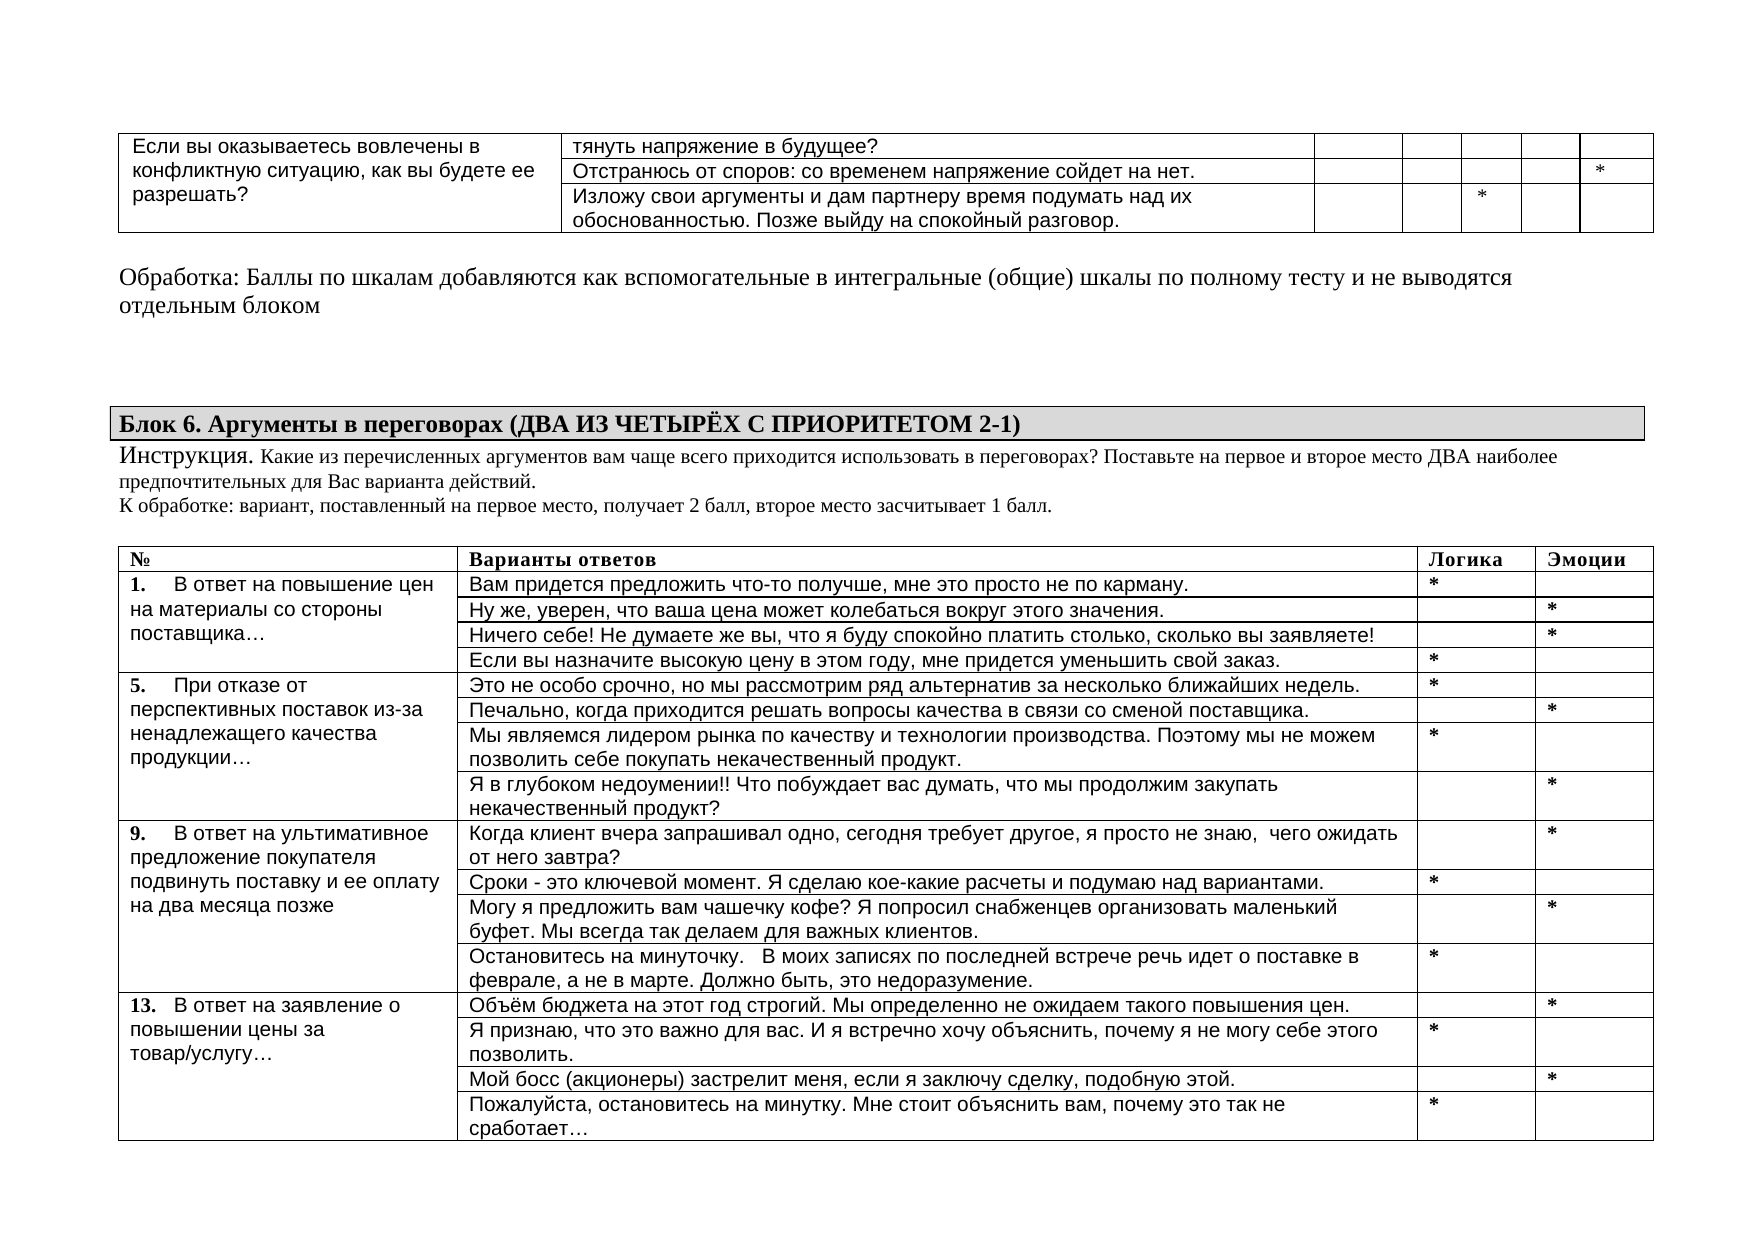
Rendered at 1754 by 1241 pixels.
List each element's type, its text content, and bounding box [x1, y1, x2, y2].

table_cell * [1536, 821, 1653, 869]
table_cell [1418, 772, 1535, 820]
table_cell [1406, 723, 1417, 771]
table_cell Отстранюсь от споров: со временем напряжение сойдет на нет. [562, 159, 1314, 183]
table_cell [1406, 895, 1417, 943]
table_cell [1403, 159, 1418, 183]
table_cell [1642, 572, 1653, 596]
table_cell В ответ на повышение цен на материалы со стороны поставщика… [119, 572, 457, 672]
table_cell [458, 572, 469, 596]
table_cell * [1462, 184, 1521, 232]
table_cell [1524, 1067, 1535, 1091]
table_cell [1536, 572, 1547, 596]
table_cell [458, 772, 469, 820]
table_cell [1642, 673, 1653, 697]
table_cell В ответ на заявление о повышении цены за товар/услугу… [119, 993, 457, 1140]
table_cell [1418, 895, 1535, 943]
table_cell При отказе от перспективных поставок из-за ненадлежащего качества продукции… [119, 673, 457, 820]
table_cell [1418, 623, 1429, 647]
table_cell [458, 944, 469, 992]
table_cell [1642, 648, 1653, 672]
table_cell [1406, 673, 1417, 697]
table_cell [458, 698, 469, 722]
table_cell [562, 134, 1314, 158]
table_cell * [1536, 895, 1653, 943]
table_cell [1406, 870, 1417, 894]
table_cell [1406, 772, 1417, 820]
table_cell [1569, 159, 1579, 183]
table_cell * [1522, 134, 1579, 158]
table_cell В ответ на ультимативное предложение покупателя подвинуть поставку и ее оплату на два месяца позже [119, 821, 457, 992]
text Инструкция. Какие из перечисленных аргументов вам чаще всего приходится использовать в переговорах? Поставьте на первое и второе место ДВА наиболее предпочтительных для Вас варианта действий. [119, 441, 1636, 493]
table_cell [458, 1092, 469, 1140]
table_cell [1522, 184, 1579, 232]
table_cell [1522, 159, 1536, 183]
table_cell Ситуация Если вы оказываетесь вовлечены в конфликтную ситуацию, как вы будете ее разрешать? [119, 134, 561, 232]
table_cell [1418, 821, 1535, 869]
table_cell [1315, 159, 1329, 183]
table_cell [1536, 1092, 1653, 1140]
table_cell * [1418, 1092, 1535, 1140]
table_cell Изложу свои аргументы и дам партнеру время подумать над их обоснованностью. Позже выйду на спокойный разговор. [562, 184, 1314, 232]
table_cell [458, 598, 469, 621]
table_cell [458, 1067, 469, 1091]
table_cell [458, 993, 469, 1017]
table_cell * [1418, 944, 1535, 992]
table_cell [1418, 993, 1429, 1017]
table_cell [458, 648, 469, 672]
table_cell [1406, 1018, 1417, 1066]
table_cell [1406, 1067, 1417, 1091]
table_cell * [1536, 772, 1653, 820]
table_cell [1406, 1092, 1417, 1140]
table_cell [1536, 870, 1547, 894]
table_cell [1403, 134, 1461, 158]
table_cell Ничего себе! Не думаете же вы, что я буду спокойно платить столько, сколько вы заявляете! [458, 623, 1417, 647]
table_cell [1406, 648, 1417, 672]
table_cell [1462, 159, 1477, 183]
text Блок 6. Аргументы в переговорах (ДВА ИЗ ЧЕТЫРЁХ С ПРИОРИТЕТОМ 2-1) [111, 407, 1644, 439]
table_cell [1581, 184, 1653, 232]
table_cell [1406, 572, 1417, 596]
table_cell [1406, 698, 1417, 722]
table_cell [1524, 993, 1535, 1017]
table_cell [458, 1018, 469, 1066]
table_cell [1536, 944, 1653, 992]
text Обработка: Баллы по шкалам добавляются как вспомогательные в интегральные (общие) шкалы по полному тесту и не выводятся отдельным блоком [119, 262, 1636, 319]
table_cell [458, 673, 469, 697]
table_cell * [1418, 1018, 1535, 1066]
table_cell [1418, 1067, 1429, 1091]
table_cell [1315, 134, 1402, 158]
table_cell [1391, 159, 1402, 183]
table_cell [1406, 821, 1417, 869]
table_cell [1536, 1018, 1653, 1066]
table_cell [1581, 134, 1653, 158]
text К обработке: вариант, поставленный на первое место, получает 2 балл, второе место засчитывает 1 балл. [119, 493, 1636, 517]
table_cell * [1418, 723, 1535, 771]
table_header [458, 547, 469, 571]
table_cell [1451, 159, 1461, 183]
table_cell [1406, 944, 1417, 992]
table_cell [1462, 134, 1521, 158]
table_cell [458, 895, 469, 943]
table_cell [1642, 870, 1653, 894]
table_cell [1524, 698, 1535, 722]
table_cell [1403, 184, 1461, 232]
table_cell [1524, 623, 1535, 647]
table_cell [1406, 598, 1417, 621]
table_cell [1536, 723, 1653, 771]
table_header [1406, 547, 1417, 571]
table_cell * [1581, 159, 1595, 183]
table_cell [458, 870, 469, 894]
table_cell [1418, 698, 1429, 722]
table_cell [1418, 598, 1429, 621]
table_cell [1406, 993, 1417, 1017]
table_cell [1524, 598, 1535, 621]
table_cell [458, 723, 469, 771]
table_cell [1510, 159, 1521, 183]
table_cell [1315, 184, 1402, 232]
table_cell [1536, 673, 1547, 697]
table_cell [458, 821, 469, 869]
table_cell [1536, 648, 1547, 672]
